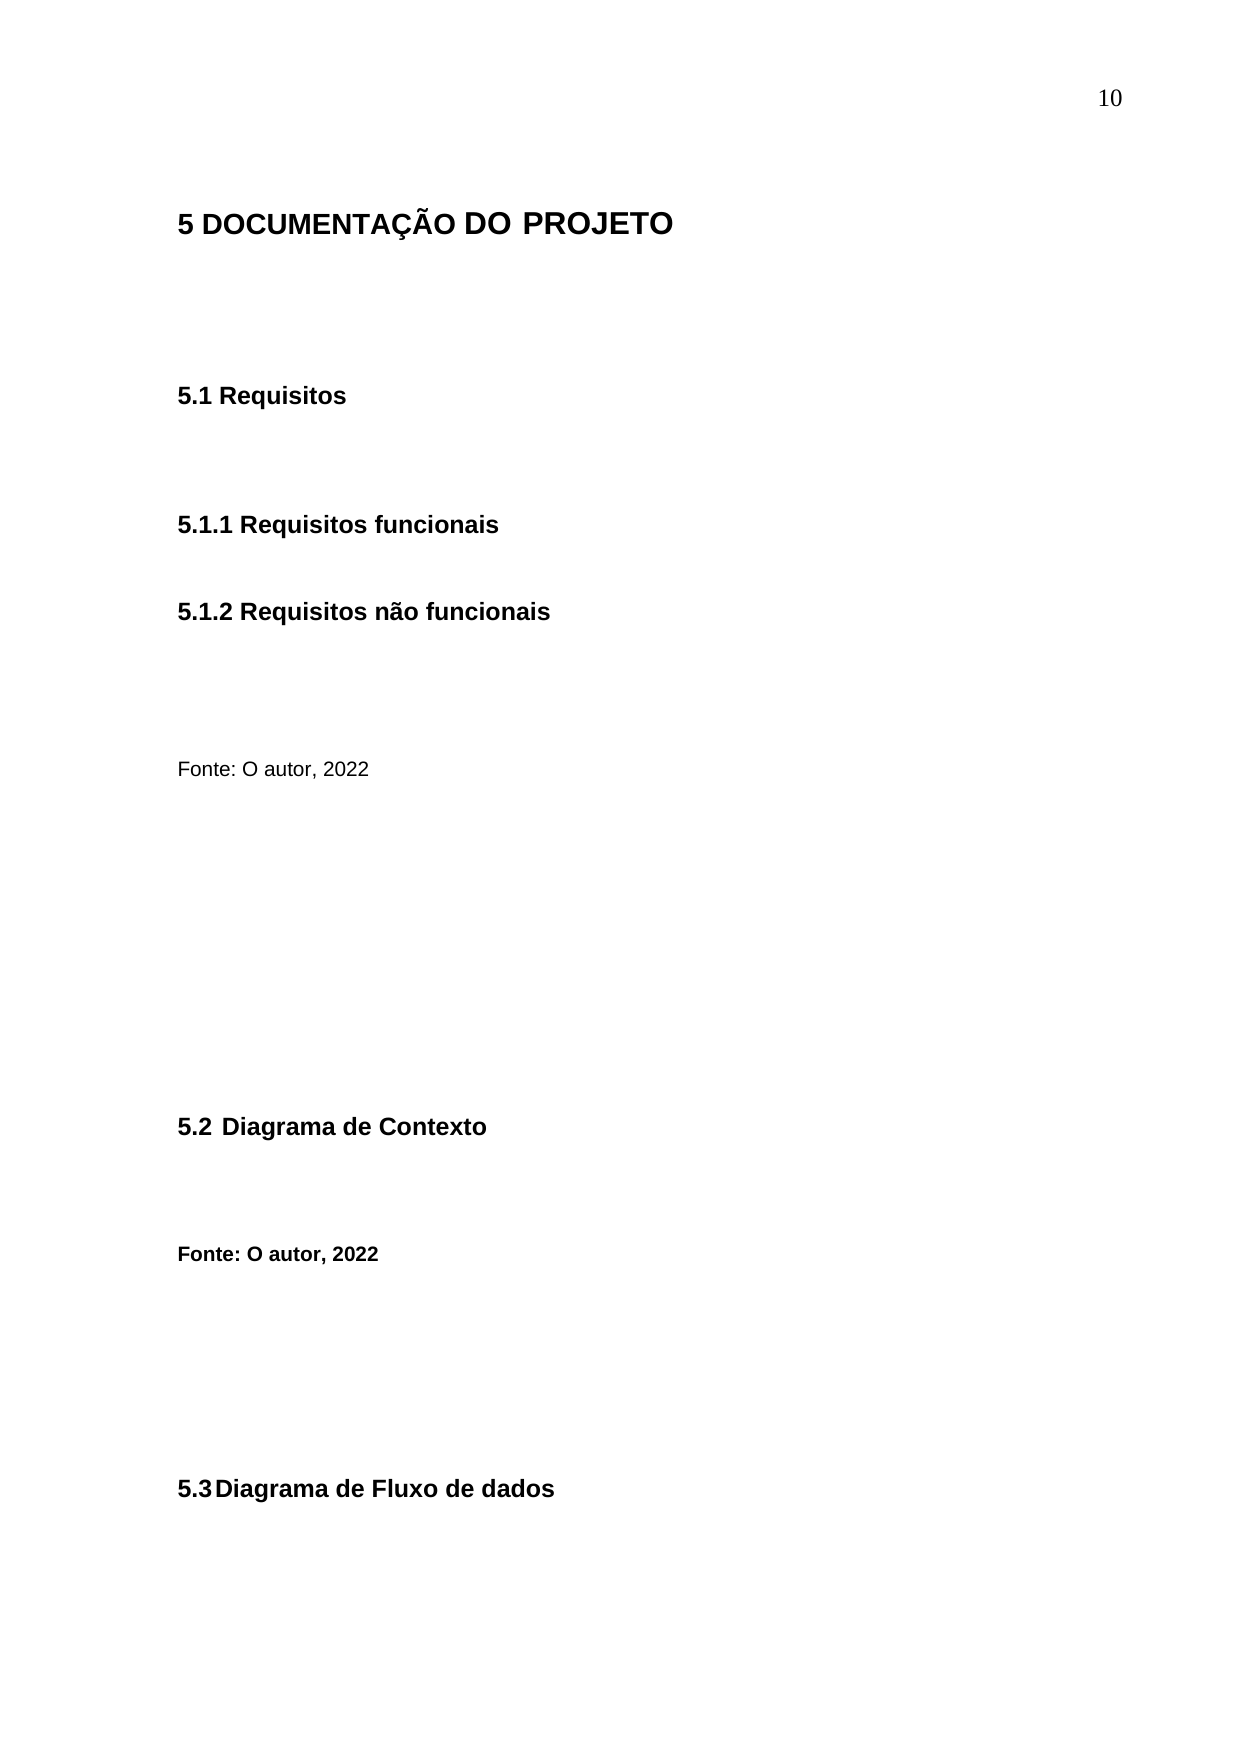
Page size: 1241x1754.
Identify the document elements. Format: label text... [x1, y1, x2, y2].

subtitle 5.1.2 Requisitos não funcionais [177, 597, 1122, 625]
subtitle Diagrama de Contexto [177, 1112, 1122, 1141]
subtitle Diagrama de Fluxo de dados [177, 1474, 1122, 1503]
subtitle 5 DOCUMENTAÇÃO do projeto [177, 198, 1122, 243]
text Fonte: O autor, 2022 [177, 1241, 1122, 1265]
subtitle 5.1 Requisitos [177, 381, 1122, 410]
subtitle 5.1.1 Requisitos funcionais [177, 510, 1122, 539]
text Fonte: O autor, 2022 [177, 757, 1122, 781]
